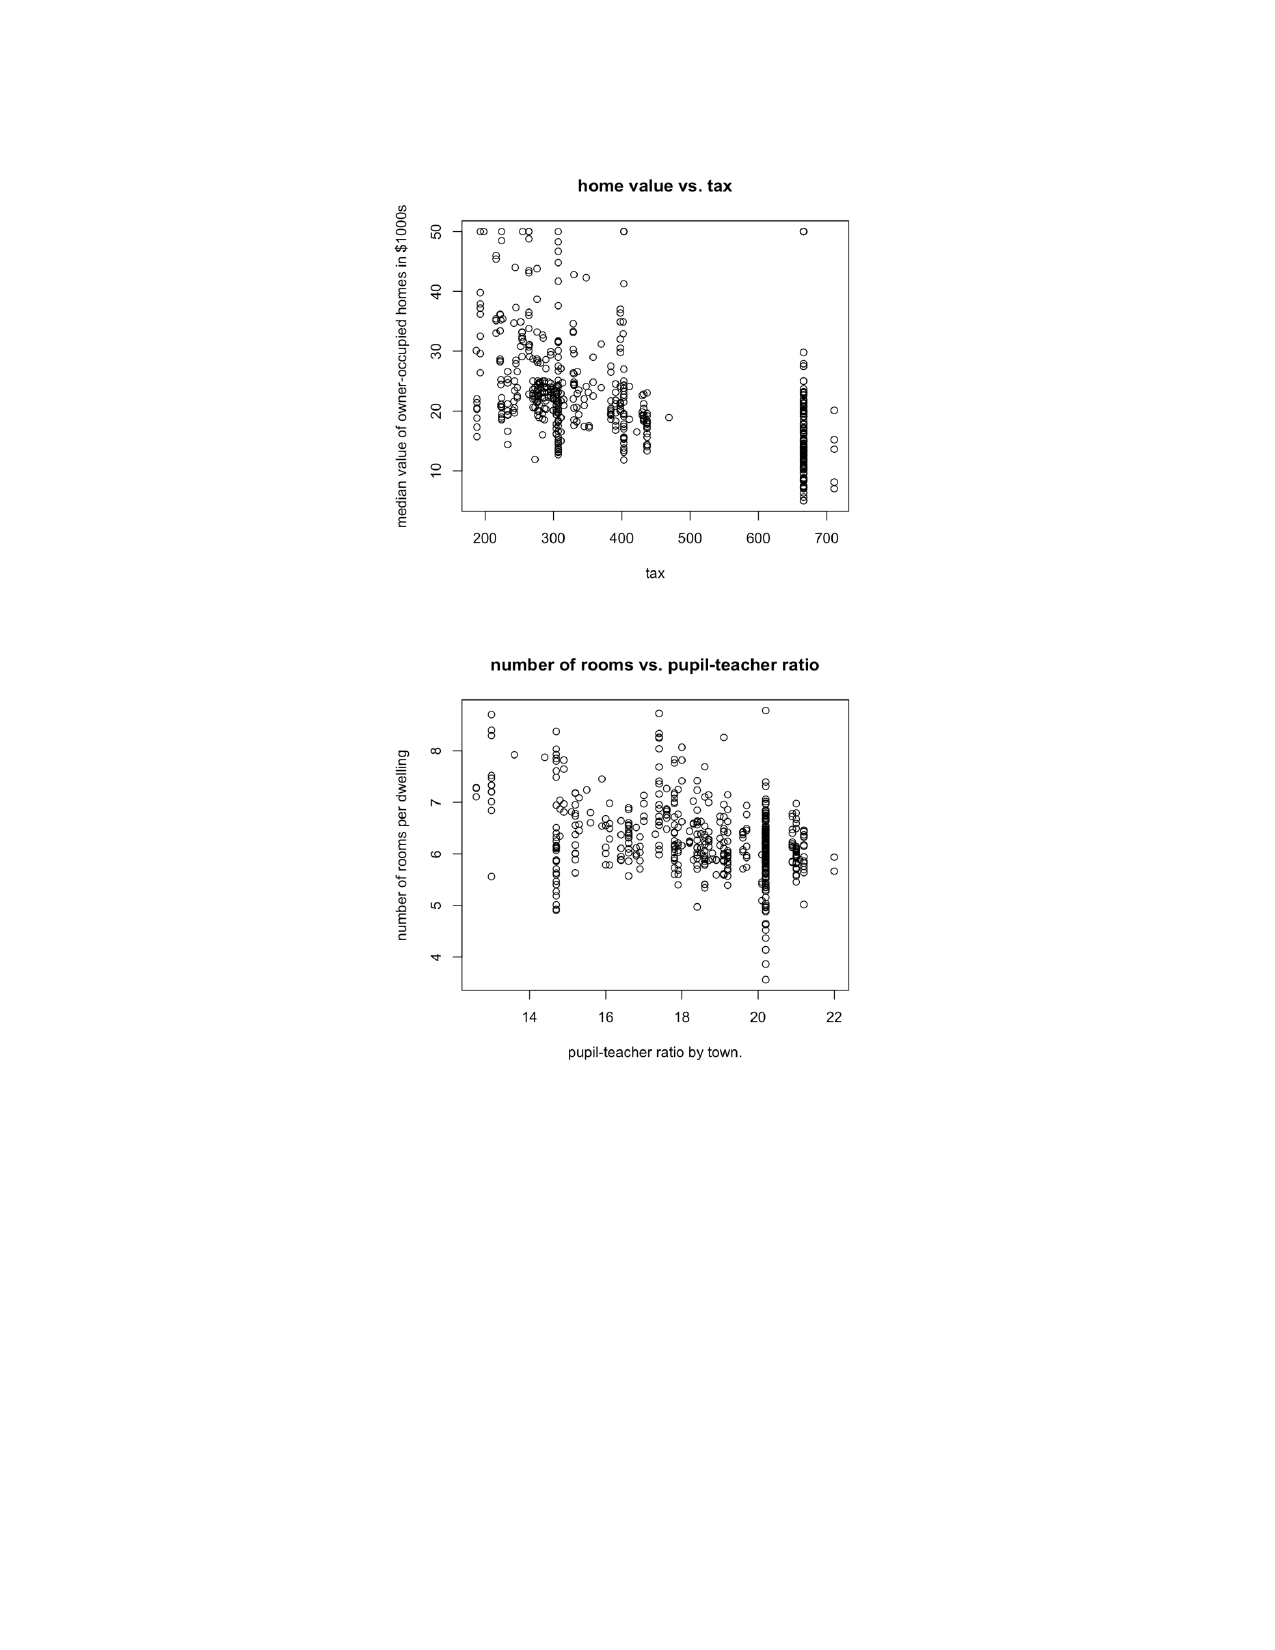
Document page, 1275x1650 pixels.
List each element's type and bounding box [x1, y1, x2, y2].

picture [390, 150, 885, 600]
picture [390, 628, 885, 1079]
